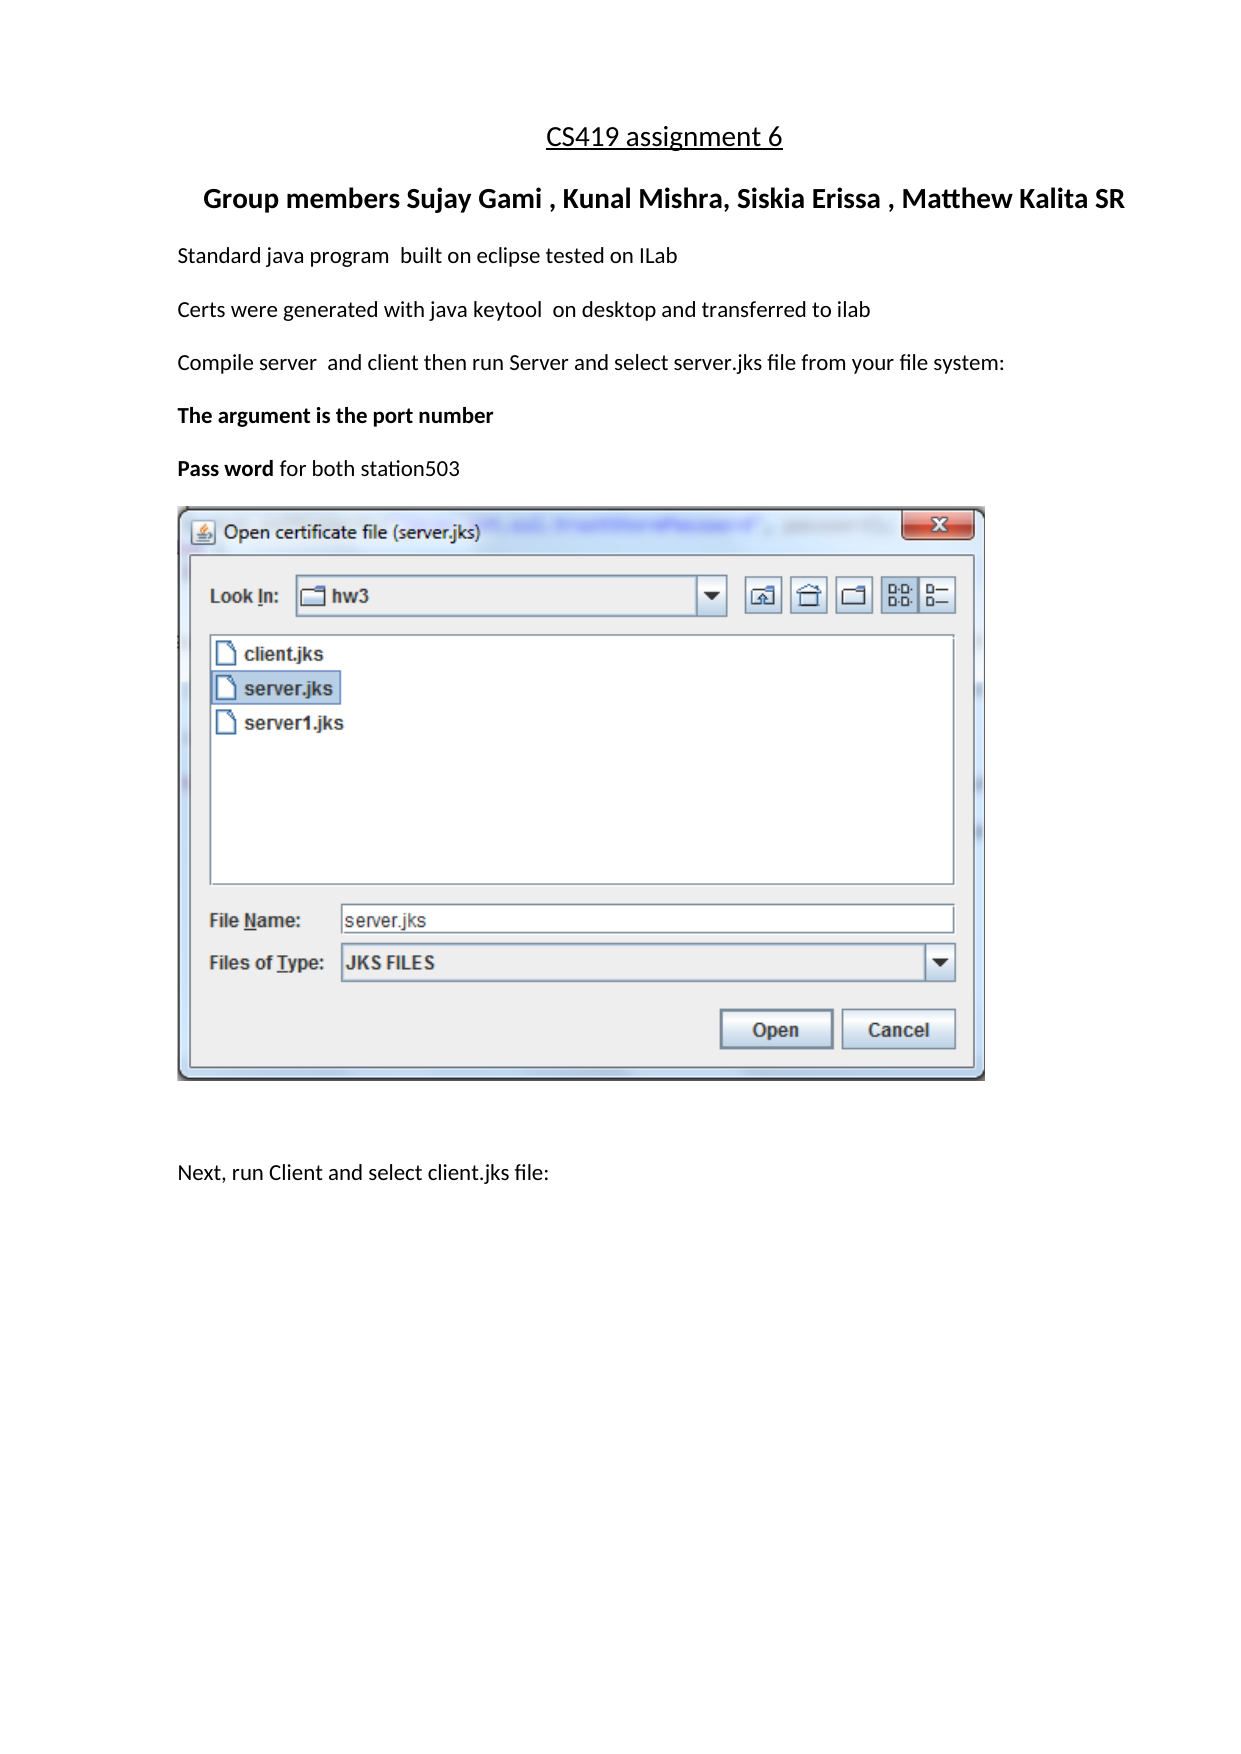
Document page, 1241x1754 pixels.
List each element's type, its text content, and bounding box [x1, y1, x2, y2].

text Standard java program built on eclipse tested on ILab [177, 242, 1152, 270]
picture [177, 506, 985, 1081]
text Group members Sujay Gami , Kunal Mishra, Siskia Erissa , Matthew Kalita SR [177, 180, 1152, 216]
text CS419 assignment 6 [177, 118, 1152, 154]
text Pass word for both station503 [177, 454, 1152, 482]
text Next, run Client and select client.jks file: [177, 1158, 1152, 1186]
text Certs were generated with java keytool on desktop and transferred to ilab [177, 295, 1152, 323]
text Compile server and client then run Server and select server.jks file from your file system: [177, 348, 1152, 376]
text The argument is the port number [177, 401, 1152, 429]
